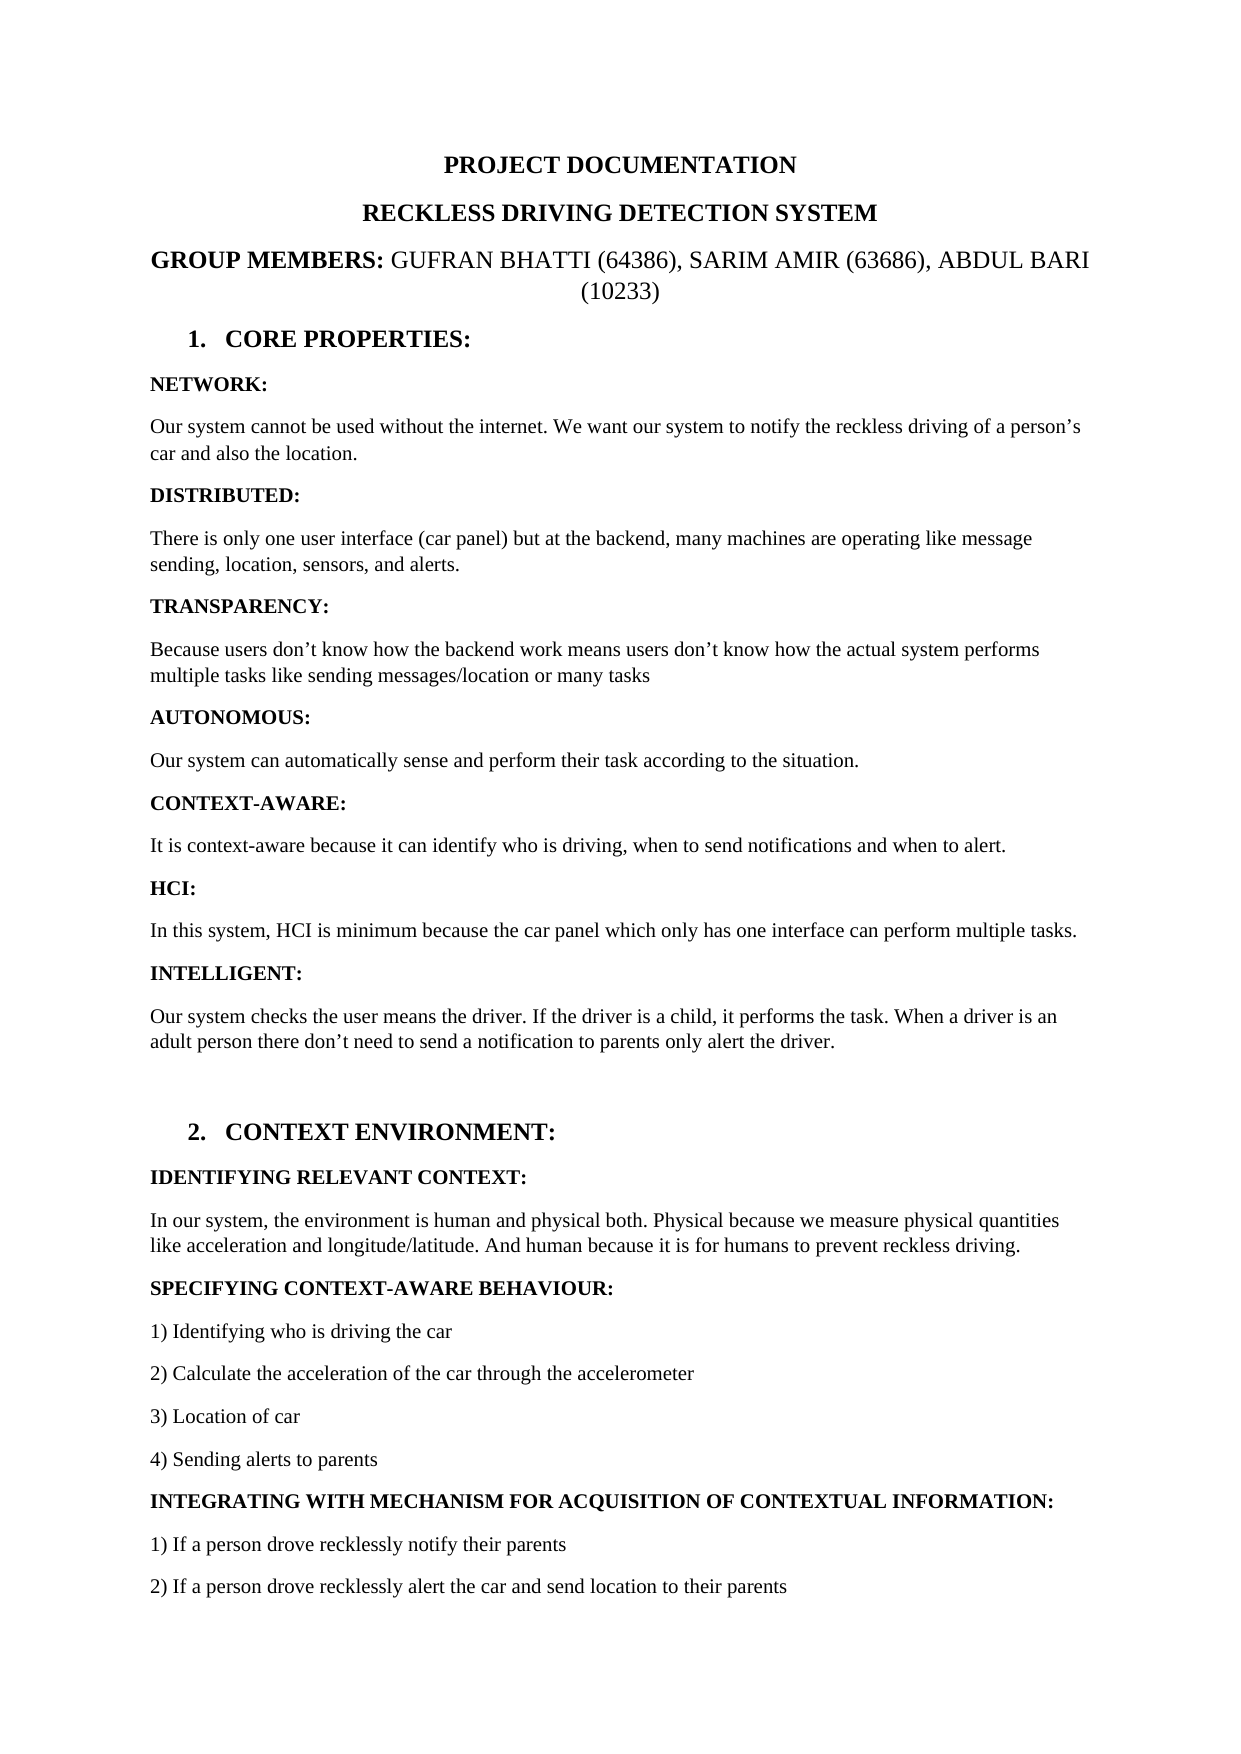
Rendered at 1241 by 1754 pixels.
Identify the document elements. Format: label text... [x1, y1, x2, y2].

text TRANSPARENCY: [150, 594, 1090, 618]
text GROUP MEMBERS: GUFRAN BHATTI (64386), SARIM AMIR (63686), ABDUL BARI (10233) [150, 245, 1090, 305]
text DISTRIBUTED: [150, 483, 1090, 507]
text CONTEXT-AWARE: [150, 791, 1090, 814]
text RECKLESS DRIVING DETECTION SYSTEM [150, 198, 1090, 226]
text PROJECT DOCUMENTATION [150, 150, 1090, 179]
text HCI: [150, 876, 1090, 900]
text SPECIFYING CONTEXT-AWARE BEHAVIOUR: [150, 1276, 1090, 1300]
text 3) Location of car [150, 1404, 1090, 1428]
text 1) If a person drove recklessly notify their parents [150, 1532, 1090, 1556]
text 4) Sending alerts to parents [150, 1446, 1090, 1471]
text Because users don’t know how the backend work means users don’t know how the actual system performs multiple tasks like sending messages/location or many tasks [150, 637, 1090, 687]
text 2) Calculate the acceleration of the car through the accelerometer [150, 1361, 1090, 1385]
text In our system, the environment is human and physical both. Physical because we measure physical quantities like acceleration and longitude/latitude. And human because it is for humans to prevent reckless driving. [150, 1207, 1090, 1257]
text 1) Identifying who is driving the car [150, 1319, 1090, 1343]
text INTELLIGENT: [150, 961, 1090, 985]
text In this system, HCI is minimum because the car panel which only has one interface can perform multiple tasks. [150, 918, 1090, 942]
text There is only one user interface (car panel) but at the backend, many machines are operating like message sending, location, sensors, and alerts. [150, 526, 1090, 576]
list CORE PROPERTIES: [187, 324, 1090, 353]
text AUTONOMOUS: [150, 705, 1090, 729]
text 2) If a person drove recklessly alert the car and send location to their parents [150, 1574, 1090, 1598]
text It is context-aware because it can identify who is driving, when to send notifications and when to alert. [150, 833, 1090, 857]
text Our system checks the user means the driver. If the driver is a child, it performs the task. When a driver is an adult person there don’t need to send a notification to parents only alert the driver. [150, 1003, 1090, 1053]
text Our system can automatically sense and perform their task according to the situation. [150, 748, 1090, 772]
text IDENTIFYING RELEVANT CONTEXT: [150, 1165, 1090, 1189]
text NETWORK: [150, 372, 1090, 396]
text INTEGRATING WITH MECHANISM FOR ACQUISITION OF CONTEXTUAL INFORMATION: [150, 1489, 1090, 1513]
list CONTEXT ENVIRONMENT: [187, 1117, 1090, 1146]
text Our system cannot be used without the internet. We want our system to notify the reckless driving of a person’s car and also the location. [150, 414, 1090, 464]
